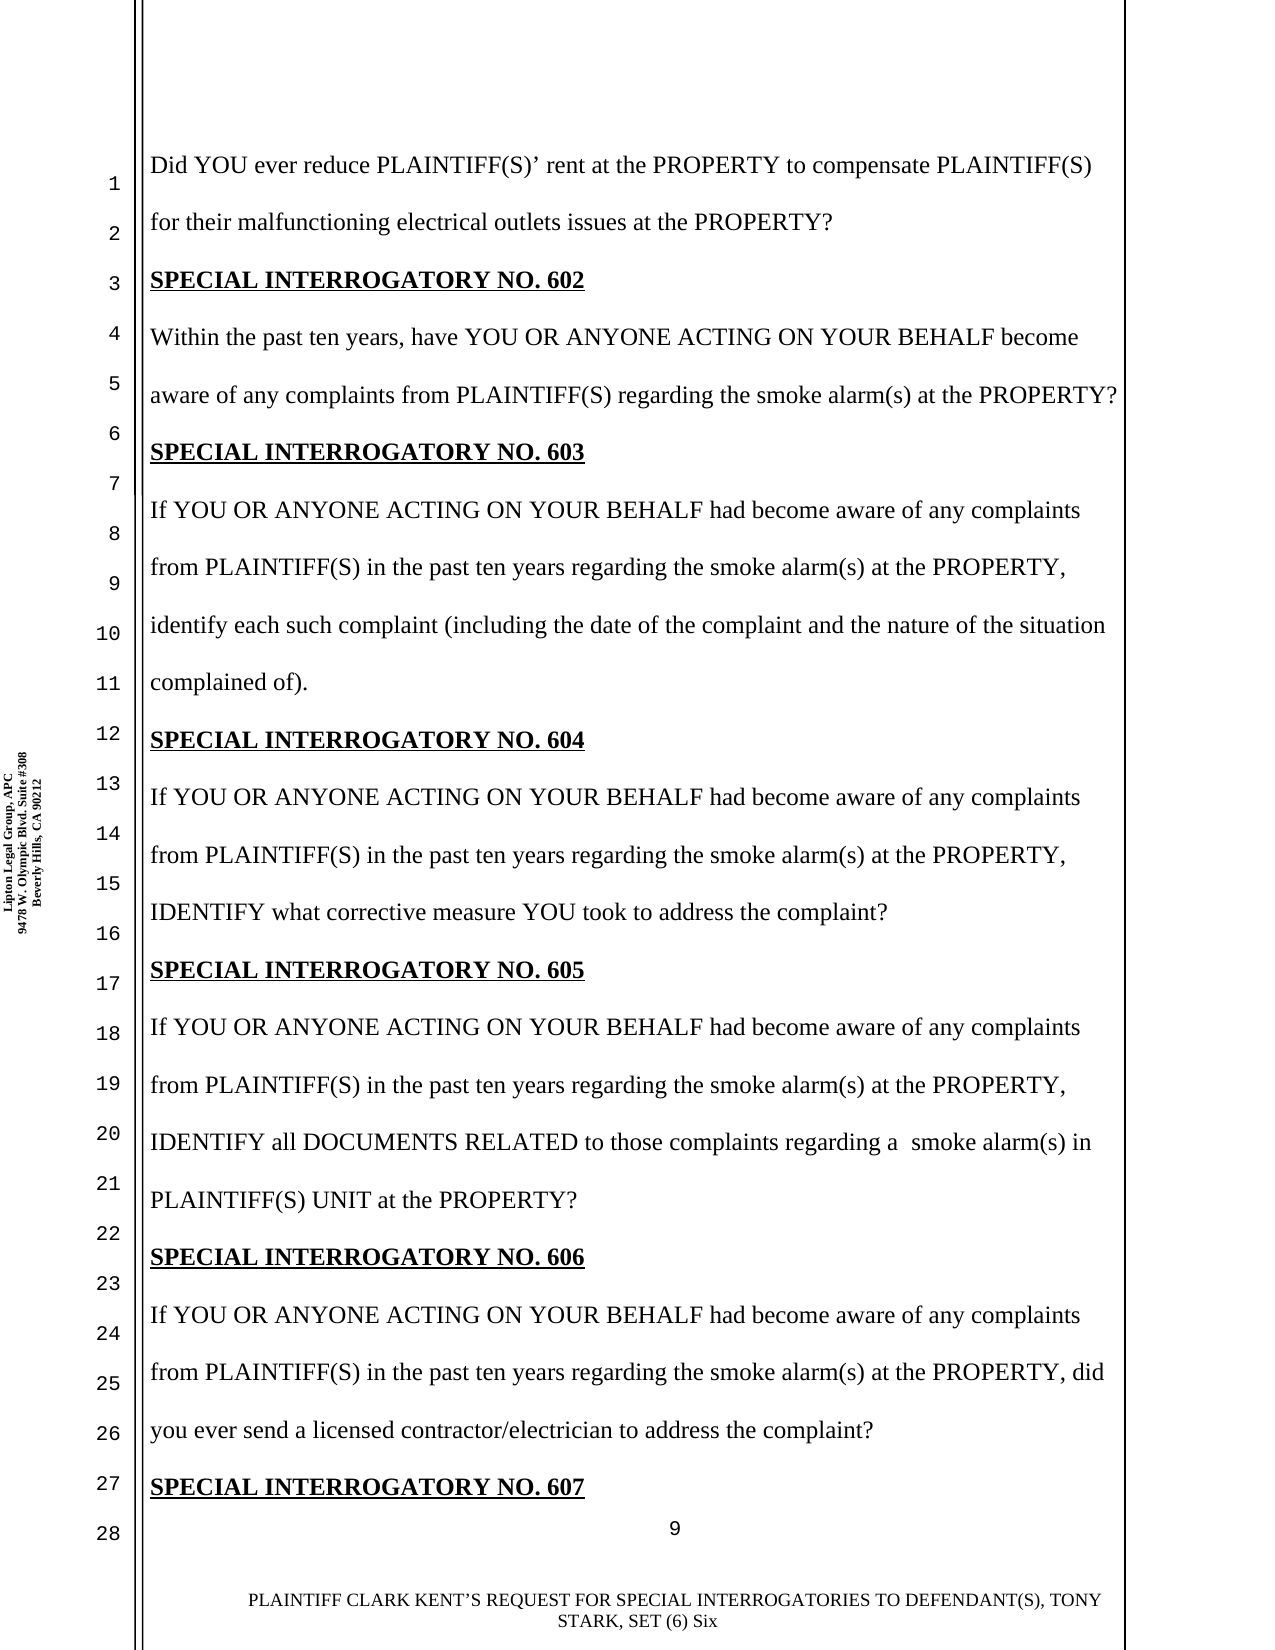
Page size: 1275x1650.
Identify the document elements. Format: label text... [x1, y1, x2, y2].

text If YOU OR ANYONE ACTING ON YOUR BEHALF had become aware of any complaints from PLAINTIFF(S) in the past ten years regarding the smoke alarm(s) at the PROPERTY, IDENTIFY what corrective measure YOU took to address the complaint? [150, 782, 1125, 926]
text SPECIAL INTERROGATORY NO. 606 [150, 1242, 1125, 1271]
text SPECIAL INTERROGATORY NO. 602 [150, 265, 1125, 294]
text If YOU OR ANYONE ACTING ON YOUR BEHALF had become aware of any complaints from PLAINTIFF(S) in the past ten years regarding the smoke alarm(s) at the PROPERTY, identify each such complaint (including the date of the complaint and the nature of the situation complained of). [150, 495, 1125, 696]
text Within the past ten years, have YOU OR ANYONE ACTING ON YOUR BEHALF become aware of any complaints from PLAINTIFF(S) regarding the smoke alarm(s) at the PROPERTY? [150, 322, 1125, 409]
text If YOU OR ANYONE ACTING ON YOUR BEHALF had become aware of any complaints from PLAINTIFF(S) in the past ten years regarding the smoke alarm(s) at the PROPERTY, did you ever send a licensed contractor/electrician to address the complaint? [150, 1300, 1125, 1444]
text Did YOU ever reduce PLAINTIFF(S)’ rent at the PROPERTY to compensate PLAINTIFF(S) for their malfunctioning electrical outlets issues at the PROPERTY? [150, 150, 1125, 236]
text SPECIAL INTERROGATORY NO. 605 [150, 955, 1125, 984]
text SPECIAL INTERROGATORY NO. 603 [150, 437, 1125, 466]
text If YOU OR ANYONE ACTING ON YOUR BEHALF had become aware of any complaints from PLAINTIFF(S) in the past ten years regarding the smoke alarm(s) at the PROPERTY, IDENTIFY all DOCUMENTS RELATED to those complaints regarding a smoke alarm(s) in PLAINTIFF(S) UNIT at the PROPERTY? [150, 1012, 1125, 1214]
text SPECIAL INTERROGATORY NO. 604 [150, 725, 1125, 754]
text SPECIAL INTERROGATORY NO. 607 [150, 1472, 1125, 1501]
